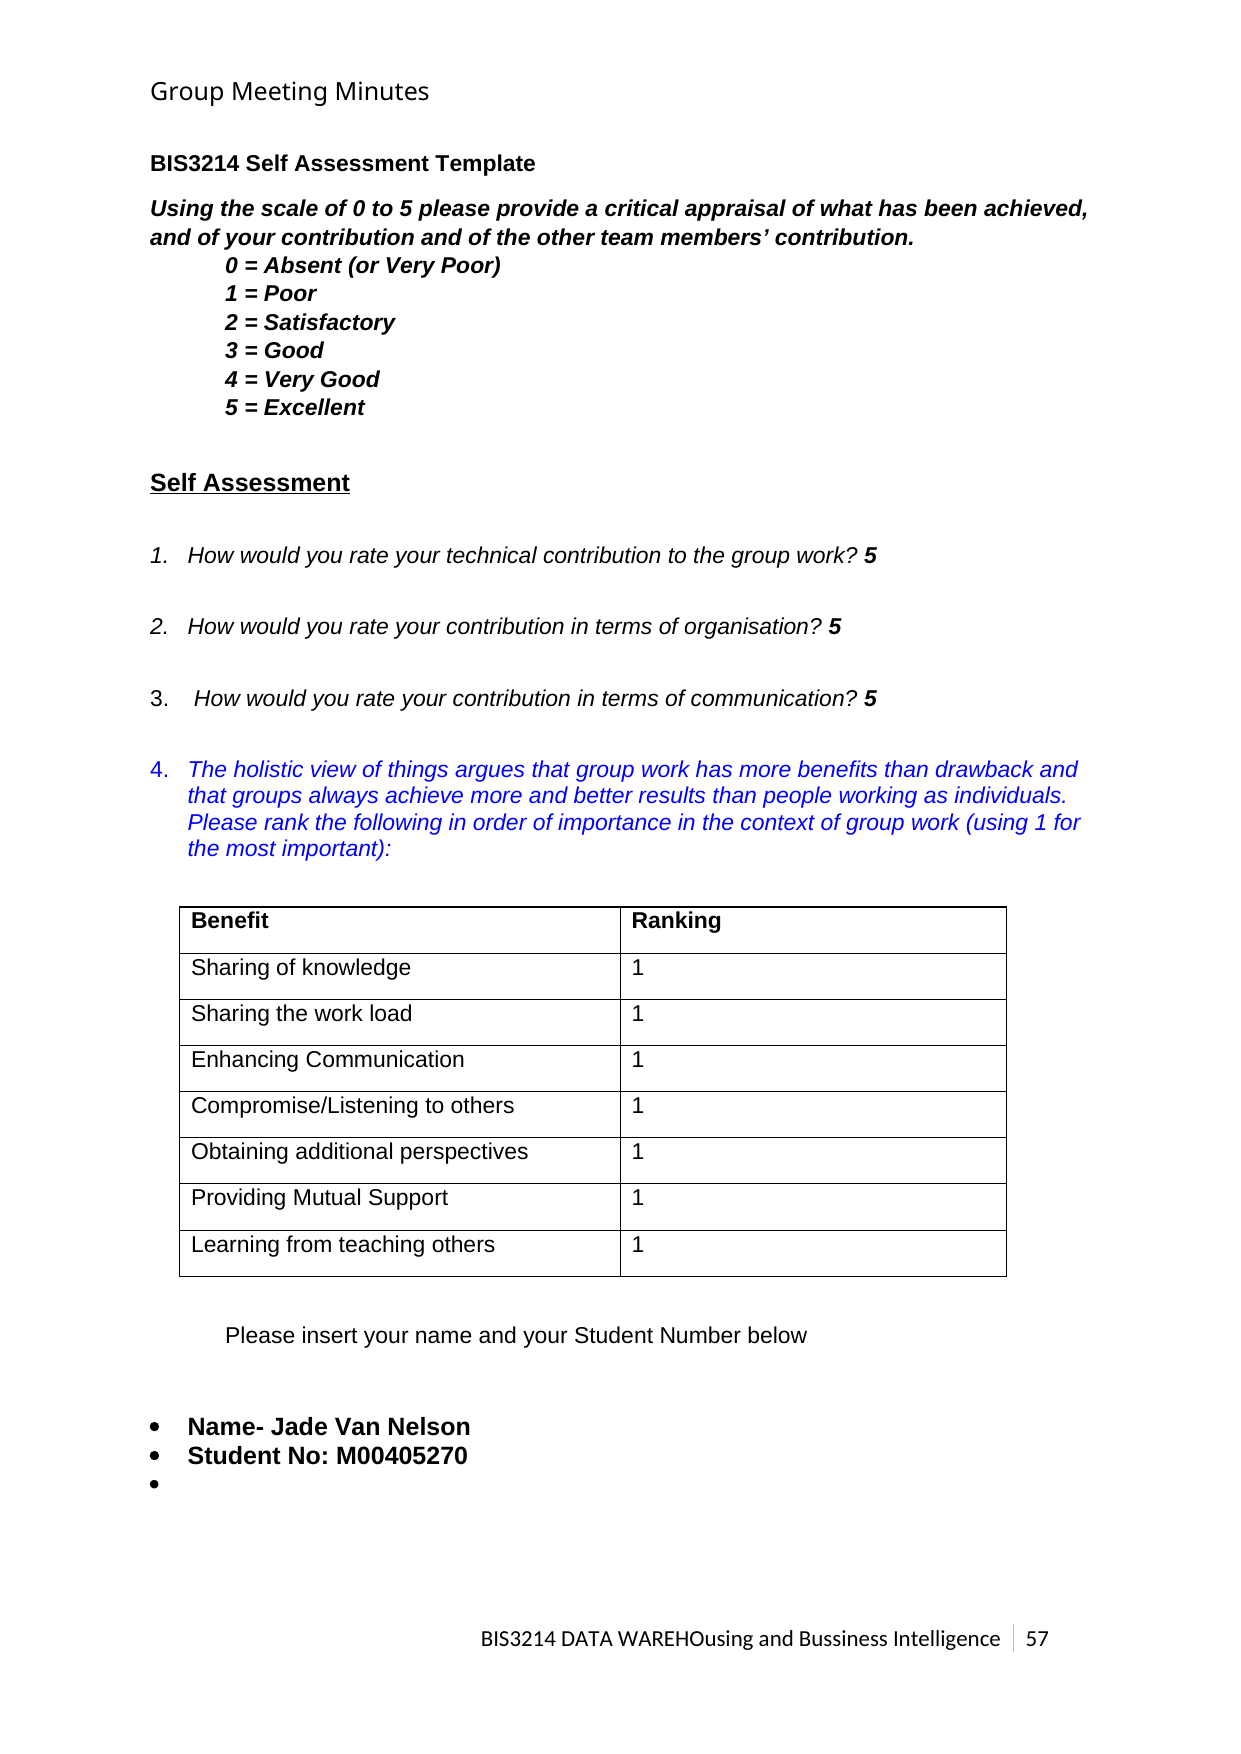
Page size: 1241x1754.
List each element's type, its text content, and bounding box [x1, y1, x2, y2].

table_cell 1 [621, 1138, 1006, 1183]
table_header Benefit [180, 908, 620, 953]
text 4 = Very Good [150, 366, 1090, 392]
subtitle Self Assessment [150, 468, 1090, 496]
table_cell 1 [621, 1046, 1006, 1091]
text 0 = Absent (or Very Poor) [150, 252, 1090, 278]
text Using the scale of 0 to 5 please provide a critical appraisal of what has been achieved, and of your contribution and of the other team members’ contribution. [150, 195, 1090, 250]
list The holistic view of things argues that group work has more benefits than drawback and that groups always achieve more and better results than people working as individuals. Please rank the following in order of importance in the context of group work (using 1 for the most important): [150, 756, 1090, 861]
text 5 = Excellent [150, 394, 1090, 421]
table_cell 1 [621, 1184, 1006, 1229]
list How would you rate your technical contribution to the group work? 5 [150, 542, 1090, 568]
text 3 = Good [150, 337, 1090, 364]
table_cell Compromise/Listening to others [180, 1092, 620, 1137]
table_cell Learning from teaching others [180, 1231, 620, 1276]
table_cell 1 [621, 1092, 1006, 1137]
table_cell Sharing the work load [180, 1000, 620, 1045]
table_cell Sharing of knowledge [180, 954, 620, 999]
table_header Ranking [621, 908, 1006, 953]
subtitle Student No: M00405270 [150, 1441, 1090, 1470]
text 2 = Satisfactory [150, 309, 1090, 335]
list How would you rate your contribution in terms of organisation? 5 [150, 613, 1090, 639]
table_cell Enhancing Communication [180, 1046, 620, 1091]
subtitle Name- Jade Van Nelson [150, 1412, 1090, 1441]
table_cell 1 [621, 954, 1006, 999]
table_cell Obtaining additional perspectives [180, 1138, 620, 1183]
text BIS3214 Self Assessment Template [150, 150, 1090, 176]
text 1 = Poor [150, 280, 1090, 307]
list How would you rate your contribution in terms of communication? 5 [150, 684, 1090, 711]
table_cell 1 [621, 1231, 1006, 1276]
table_cell 1 [621, 1000, 1006, 1045]
text Please insert your name and your Student Number below [225, 1322, 1090, 1348]
table_cell Providing Mutual Support [180, 1184, 620, 1229]
